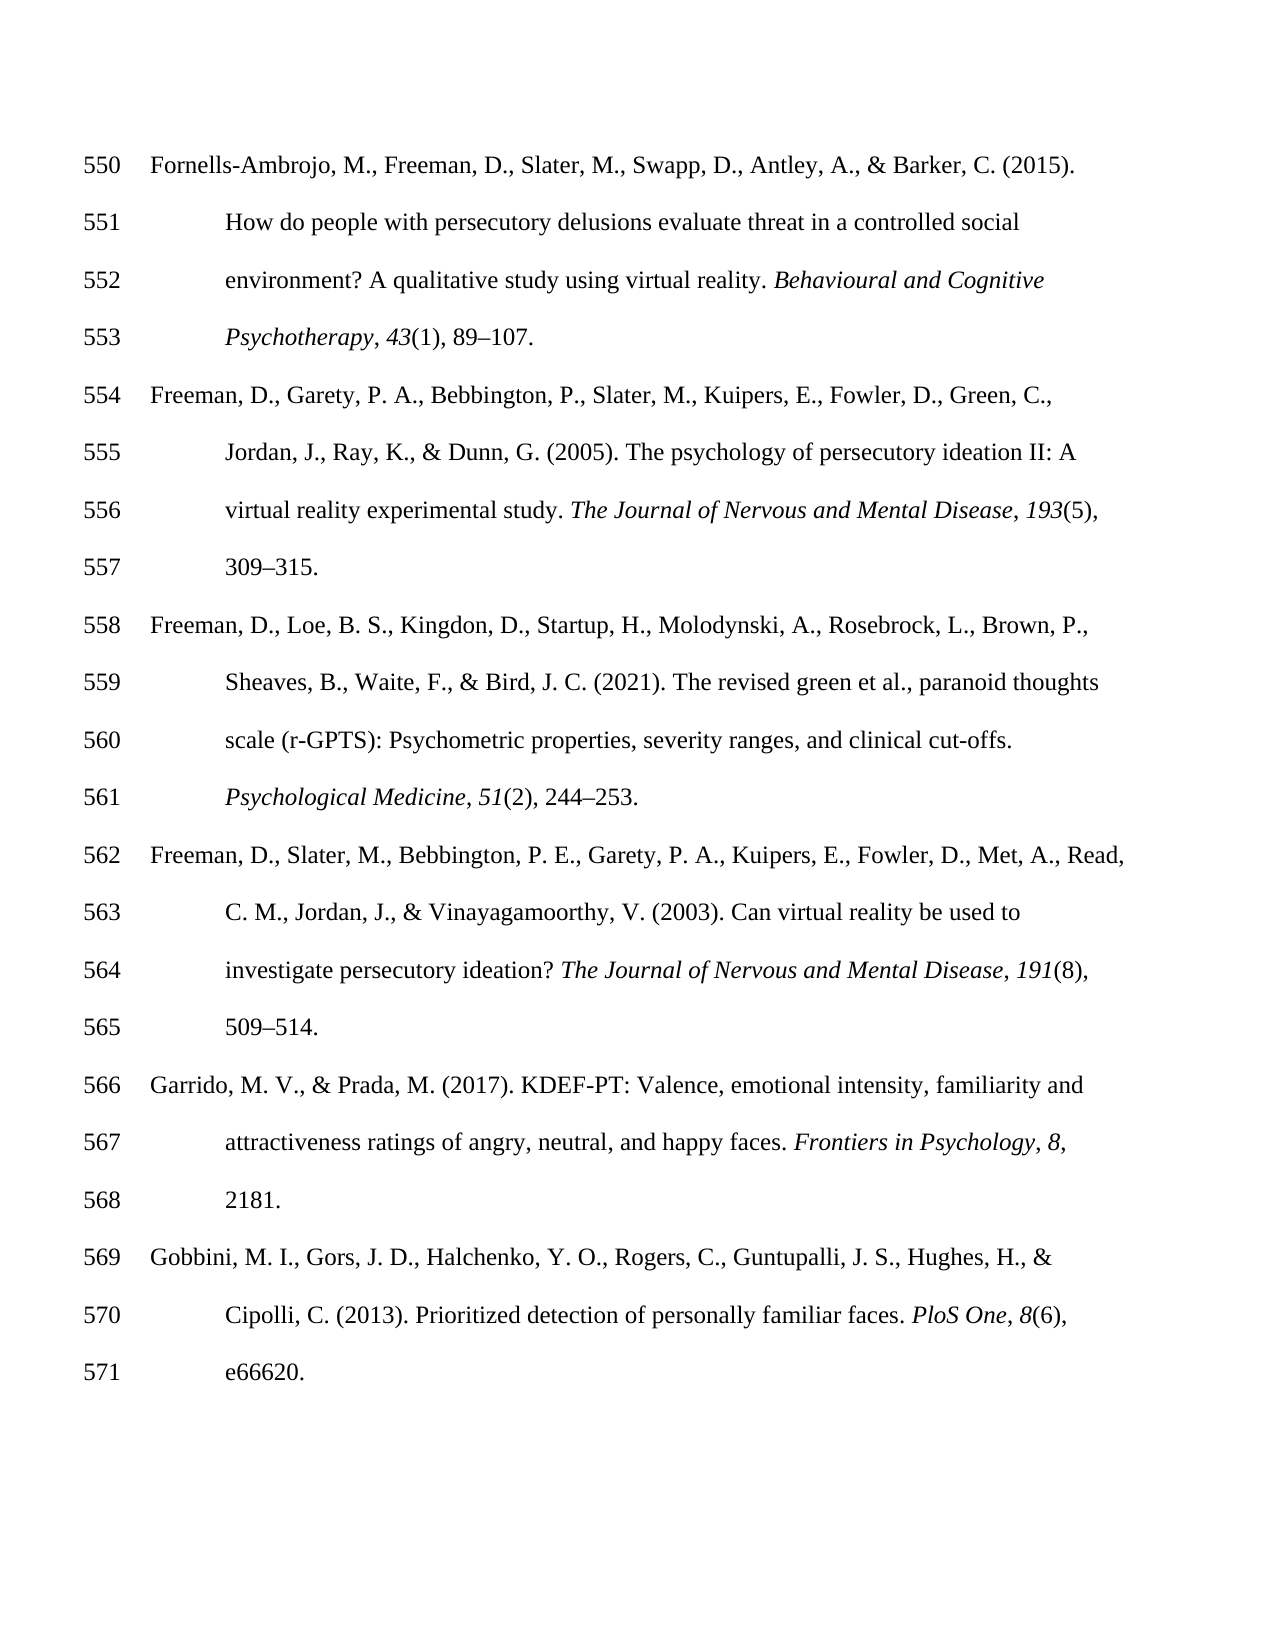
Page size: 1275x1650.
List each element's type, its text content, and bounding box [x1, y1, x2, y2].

text Garrido, M. V., & Prada, M. (2017). KDEF-PT: Valence, emotional intensity, familiarity and attractiveness ratings of angry, neutral, and happy faces. Frontiers in Psychology, 8, 2181. [150, 1070, 1125, 1214]
text Freeman, D., Slater, M., Bebbington, P. E., Garety, P. A., Kuipers, E., Fowler, D., Met, A., Read, C. M., Jordan, J., & Vinayagamoorthy, V. (2003). Can virtual reality be used to investigate persecutory ideation? The Journal of Nervous and Mental Disease, 191(8), 509–514. [150, 840, 1125, 1041]
text Fornells-Ambrojo, M., Freeman, D., Slater, M., Swapp, D., Antley, A., & Barker, C. (2015). How do people with persecutory delusions evaluate threat in a controlled social environment? A qualitative study using virtual reality. Behavioural and Cognitive Psychotherapy, 43(1), 89–107. [150, 150, 1125, 351]
text Freeman, D., Garety, P. A., Bebbington, P., Slater, M., Kuipers, E., Fowler, D., Green, C., Jordan, J., Ray, K., & Dunn, G. (2005). The psychology of persecutory ideation II: A virtual reality experimental study. The Journal of Nervous and Mental Disease, 193(5), 309–315. [150, 380, 1125, 581]
text Gobbini, M. I., Gors, J. D., Halchenko, Y. O., Rogers, C., Guntupalli, J. S., Hughes, H., & Cipolli, C. (2013). Prioritized detection of personally familiar faces. PloS One, 8(6), e66620. [150, 1242, 1125, 1386]
text Freeman, D., Loe, B. S., Kingdon, D., Startup, H., Molodynski, A., Rosebrock, L., Brown, P., Sheaves, B., Waite, F., & Bird, J. C. (2021). The revised green et al., paranoid thoughts scale (r-GPTS): Psychometric properties, severity ranges, and clinical cut-offs. Psychological Medicine, 51(2), 244–253. [150, 610, 1125, 811]
